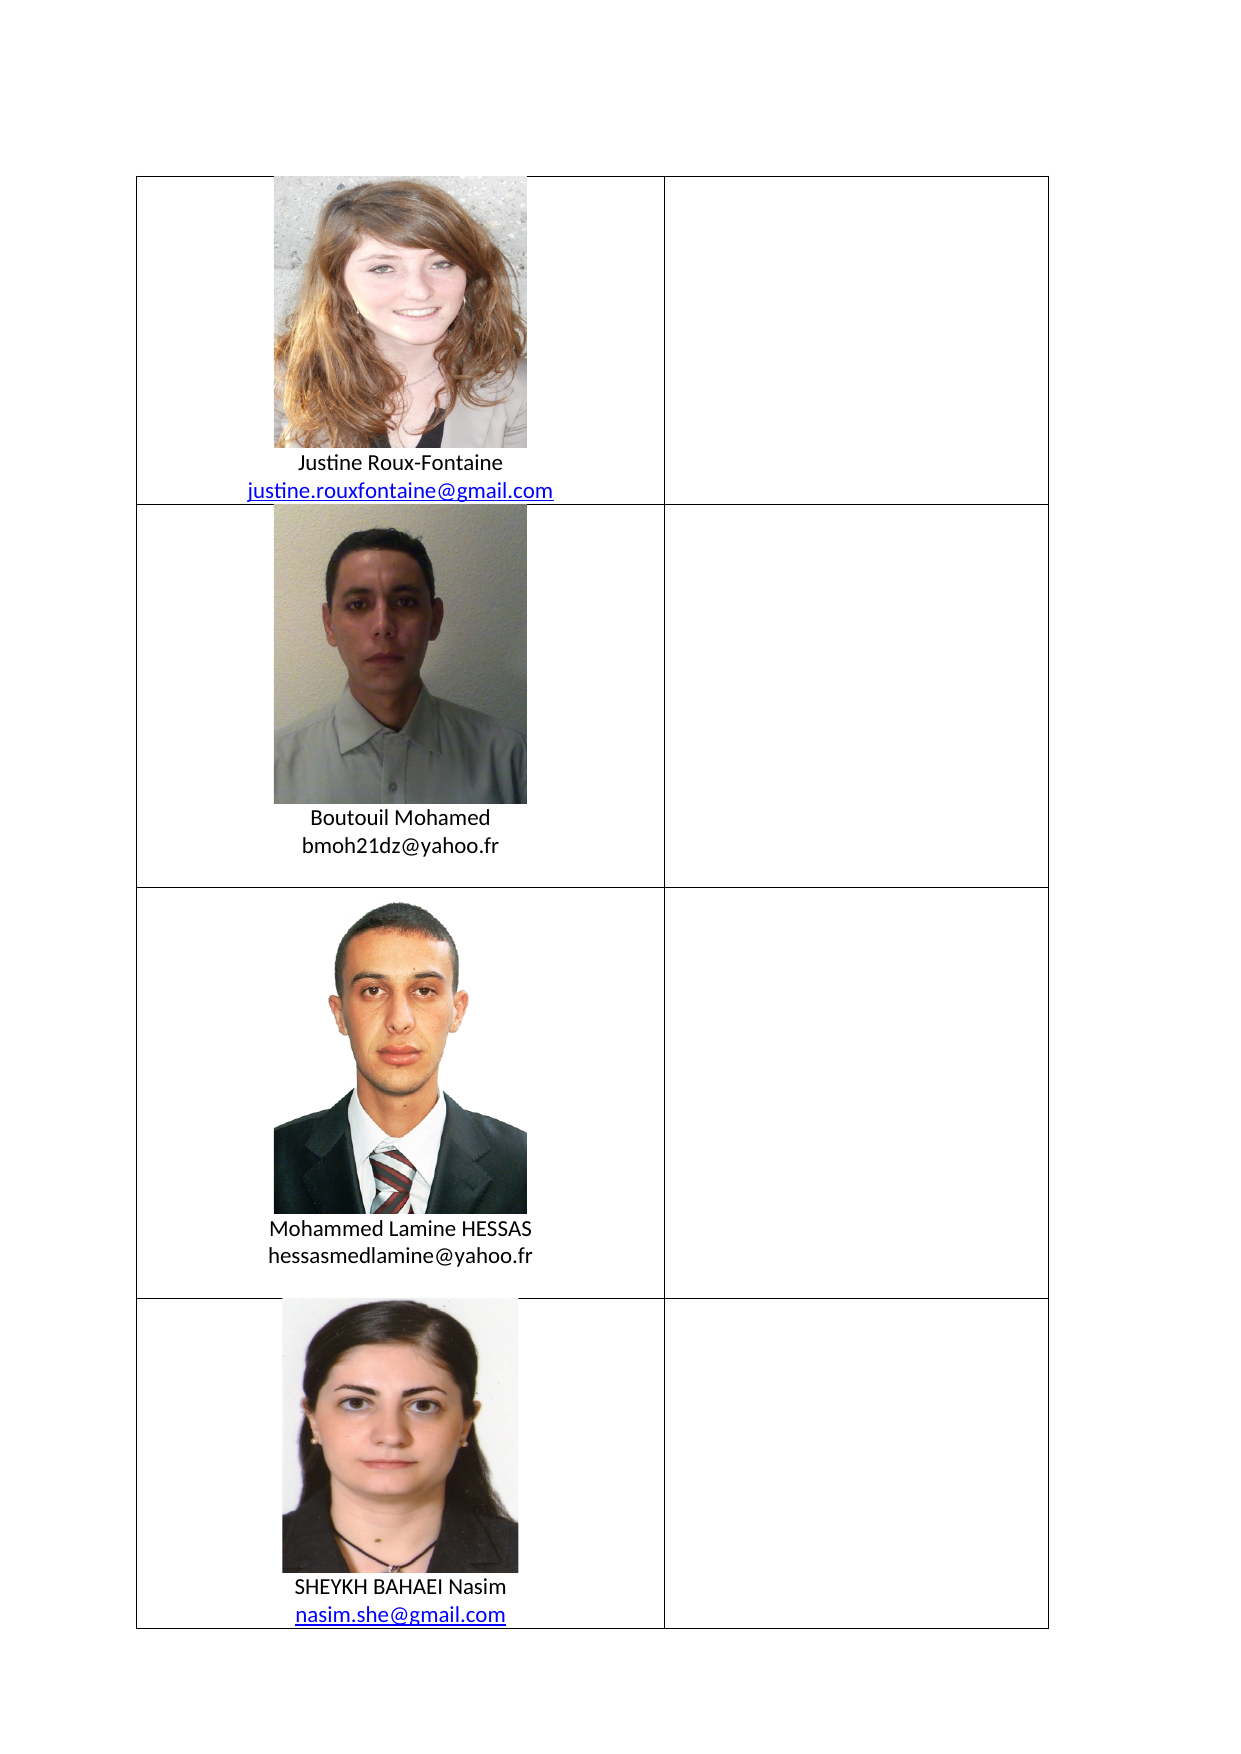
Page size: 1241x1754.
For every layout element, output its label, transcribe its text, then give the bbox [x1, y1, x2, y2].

table_cell [665, 888, 1048, 1298]
table_header [665, 177, 1048, 504]
table_cell [665, 505, 1048, 887]
picture [273, 176, 527, 448]
table_cell [665, 1299, 1048, 1628]
picture [273, 504, 527, 804]
picture [273, 888, 527, 1214]
table_cell Mohammed Lamine HESSAS hessasmedlamine@yahoo.fr [137, 888, 664, 1298]
table_cell Boutouil Mohamed bmoh21dz@yahoo.fr [137, 505, 664, 887]
picture [282, 1298, 519, 1573]
table_cell SHEYKH BAHAEI Nasim nasim.she@gmail.com [137, 1299, 664, 1628]
table_header Justine Roux-Fontaine justine.rouxfontaine@gmail.com [137, 177, 664, 504]
